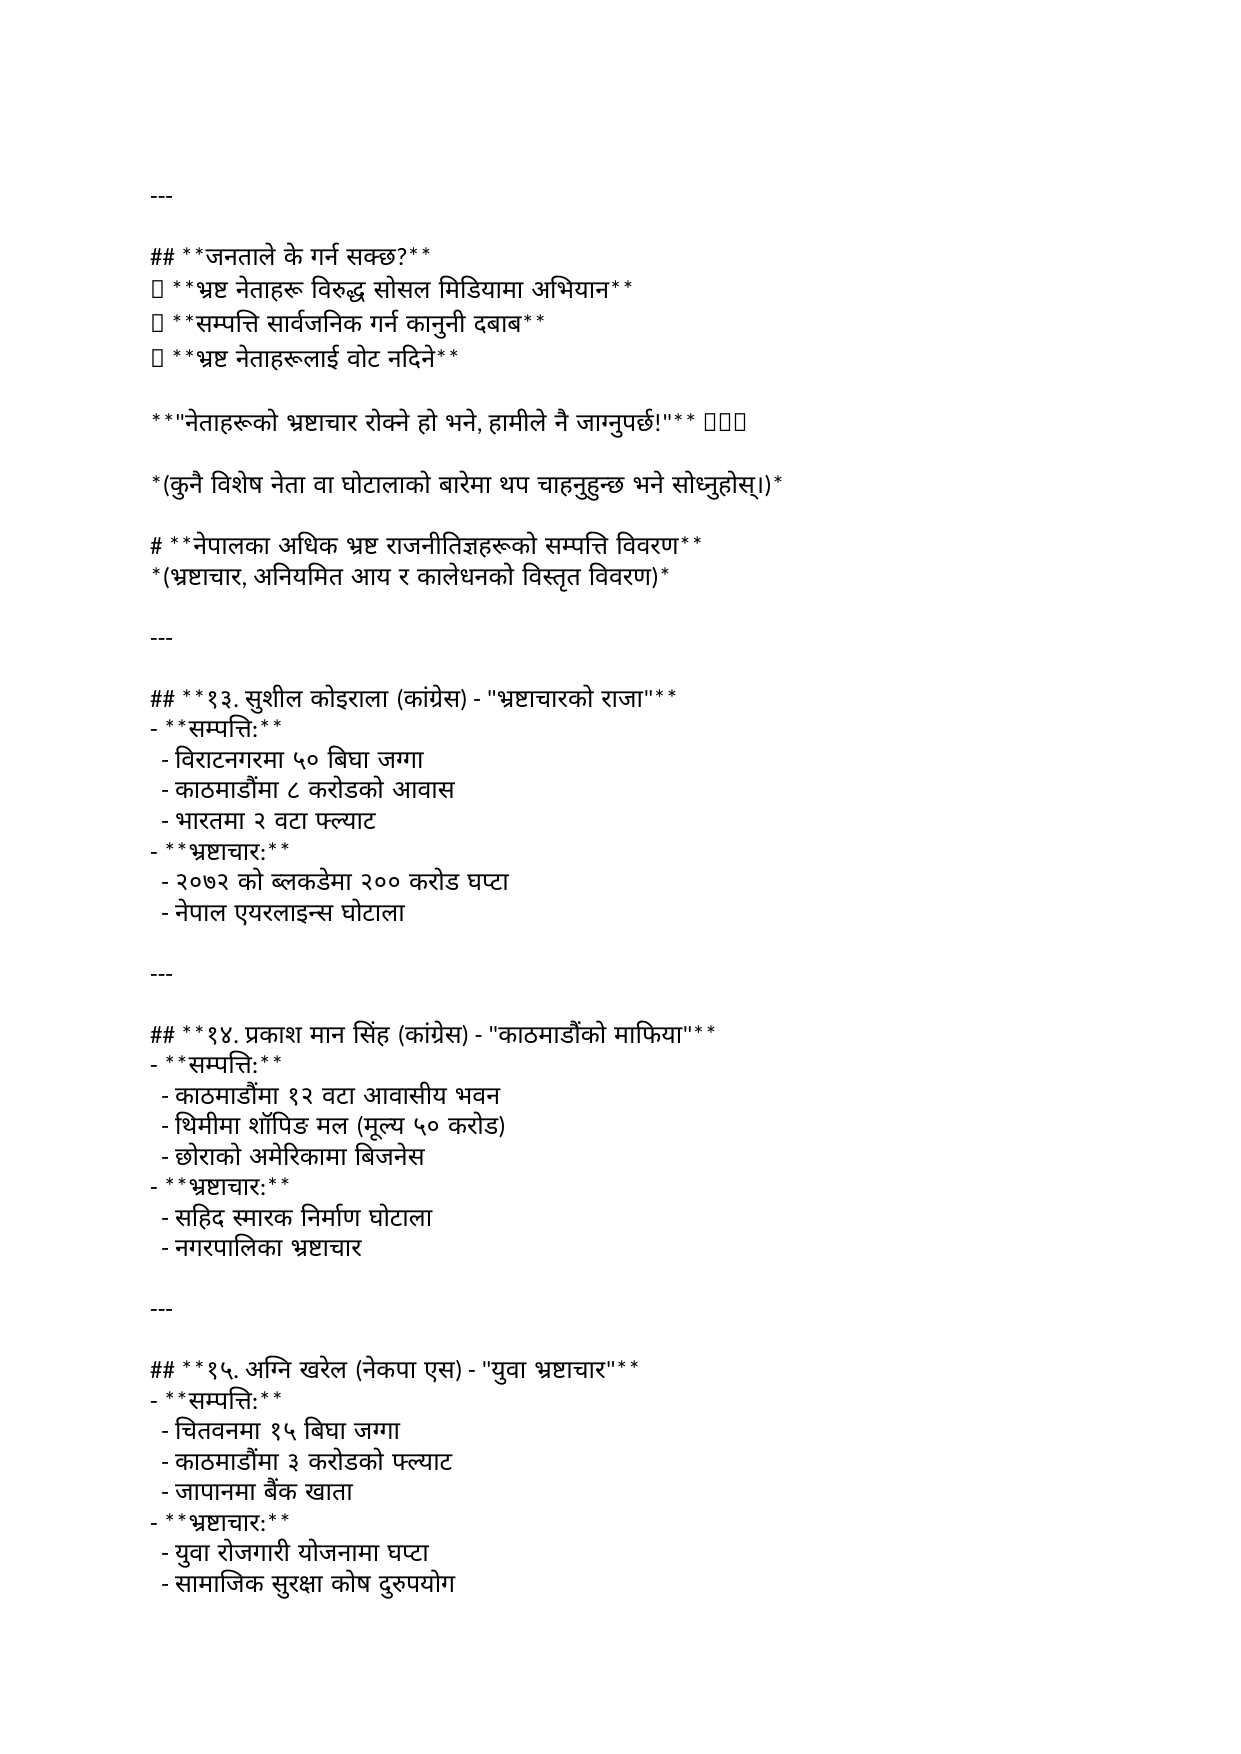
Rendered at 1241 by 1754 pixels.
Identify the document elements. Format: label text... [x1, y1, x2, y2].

text - नगरपालिका भ्रष्टाचार [150, 1232, 1090, 1263]
text ## **जनताले के गर्न सक्छ?** [150, 242, 1090, 272]
text --- [150, 1293, 1090, 1324]
text - काठमाडौंमा ३ करोडको फ्ल्याट [150, 1446, 1090, 1477]
text - सहिद स्मारक निर्माण घोटाला [150, 1202, 1090, 1232]
text - २०७२ को ब्लकडेमा २०० करोड घप्टा [150, 866, 1090, 897]
text - **सम्पत्ति:** [150, 1049, 1090, 1080]
text # **नेपालका अधिक भ्रष्ट राजनीतिज्ञहरूको सम्पत्ति विवरण** [150, 530, 1090, 561]
text **"नेताहरूको भ्रष्टाचार रोक्ने हो भने, हामीले नै जाग्नुपर्छ!"** 🇳🇵🔥 [150, 405, 1090, 439]
text - थिमीमा शॉपिङ मल (मूल्य ५० करोड) [150, 1110, 1090, 1141]
text - काठमाडौंमा १२ वटा आवासीय भवन [150, 1080, 1090, 1110]
text ✅ **भ्रष्ट नेताहरूलाई वोट नदिने** [150, 340, 1090, 374]
text - सामाजिक सुरक्षा कोष दुरुपयोग [150, 1568, 1090, 1599]
text - **भ्रष्टाचार:** [150, 836, 1090, 866]
text ✅ **सम्पत्ति सार्वजनिक गर्न कानुनी दबाब** [150, 306, 1090, 340]
text - नेपाल एयरलाइन्स घोटाला [150, 897, 1090, 927]
text --- [150, 622, 1090, 652]
text - युवा रोजगारी योजनामा घप्टा [150, 1538, 1090, 1568]
text ## **१३. सुशील कोइराला (कांग्रेस) - "भ्रष्टाचारको राजा"** [150, 683, 1090, 713]
text --- [150, 181, 1090, 211]
text - भारतमा २ वटा फ्ल्याट [150, 805, 1090, 836]
text - **सम्पत्ति:** [150, 713, 1090, 744]
text - **सम्पत्ति:** [150, 1385, 1090, 1416]
text --- [150, 958, 1090, 988]
text ## **१४. प्रकाश मान सिंह (कांग्रेस) - "काठमाडौंको माफिया"** [150, 1019, 1090, 1049]
text - **भ्रष्टाचार:** [150, 1507, 1090, 1538]
text - **भ्रष्टाचार:** [150, 1171, 1090, 1202]
text - छोराको अमेरिकामा बिजनेस [150, 1141, 1090, 1171]
text ✅ **भ्रष्ट नेताहरू विरुद्ध सोसल मिडियामा अभियान** [150, 272, 1090, 306]
text *(कुनै विशेष नेता वा घोटालाको बारेमा थप चाहनुहुन्छ भने सोध्नुहोस्।)* [150, 469, 1090, 500]
text *(भ्रष्टाचार, अनियमित आय र कालेधनको विस्तृत विवरण)* [150, 561, 1090, 591]
text ## **१५. अग्नि खरेल (नेकपा एस) - "युवा भ्रष्टाचार"** [150, 1354, 1090, 1385]
text - चितवनमा १५ बिघा जग्गा [150, 1416, 1090, 1446]
text - जापानमा बैंक खाता [150, 1477, 1090, 1507]
text - विराटनगरमा ५० बिघा जग्गा [150, 744, 1090, 774]
text - काठमाडौंमा ८ करोडको आवास [150, 774, 1090, 805]
